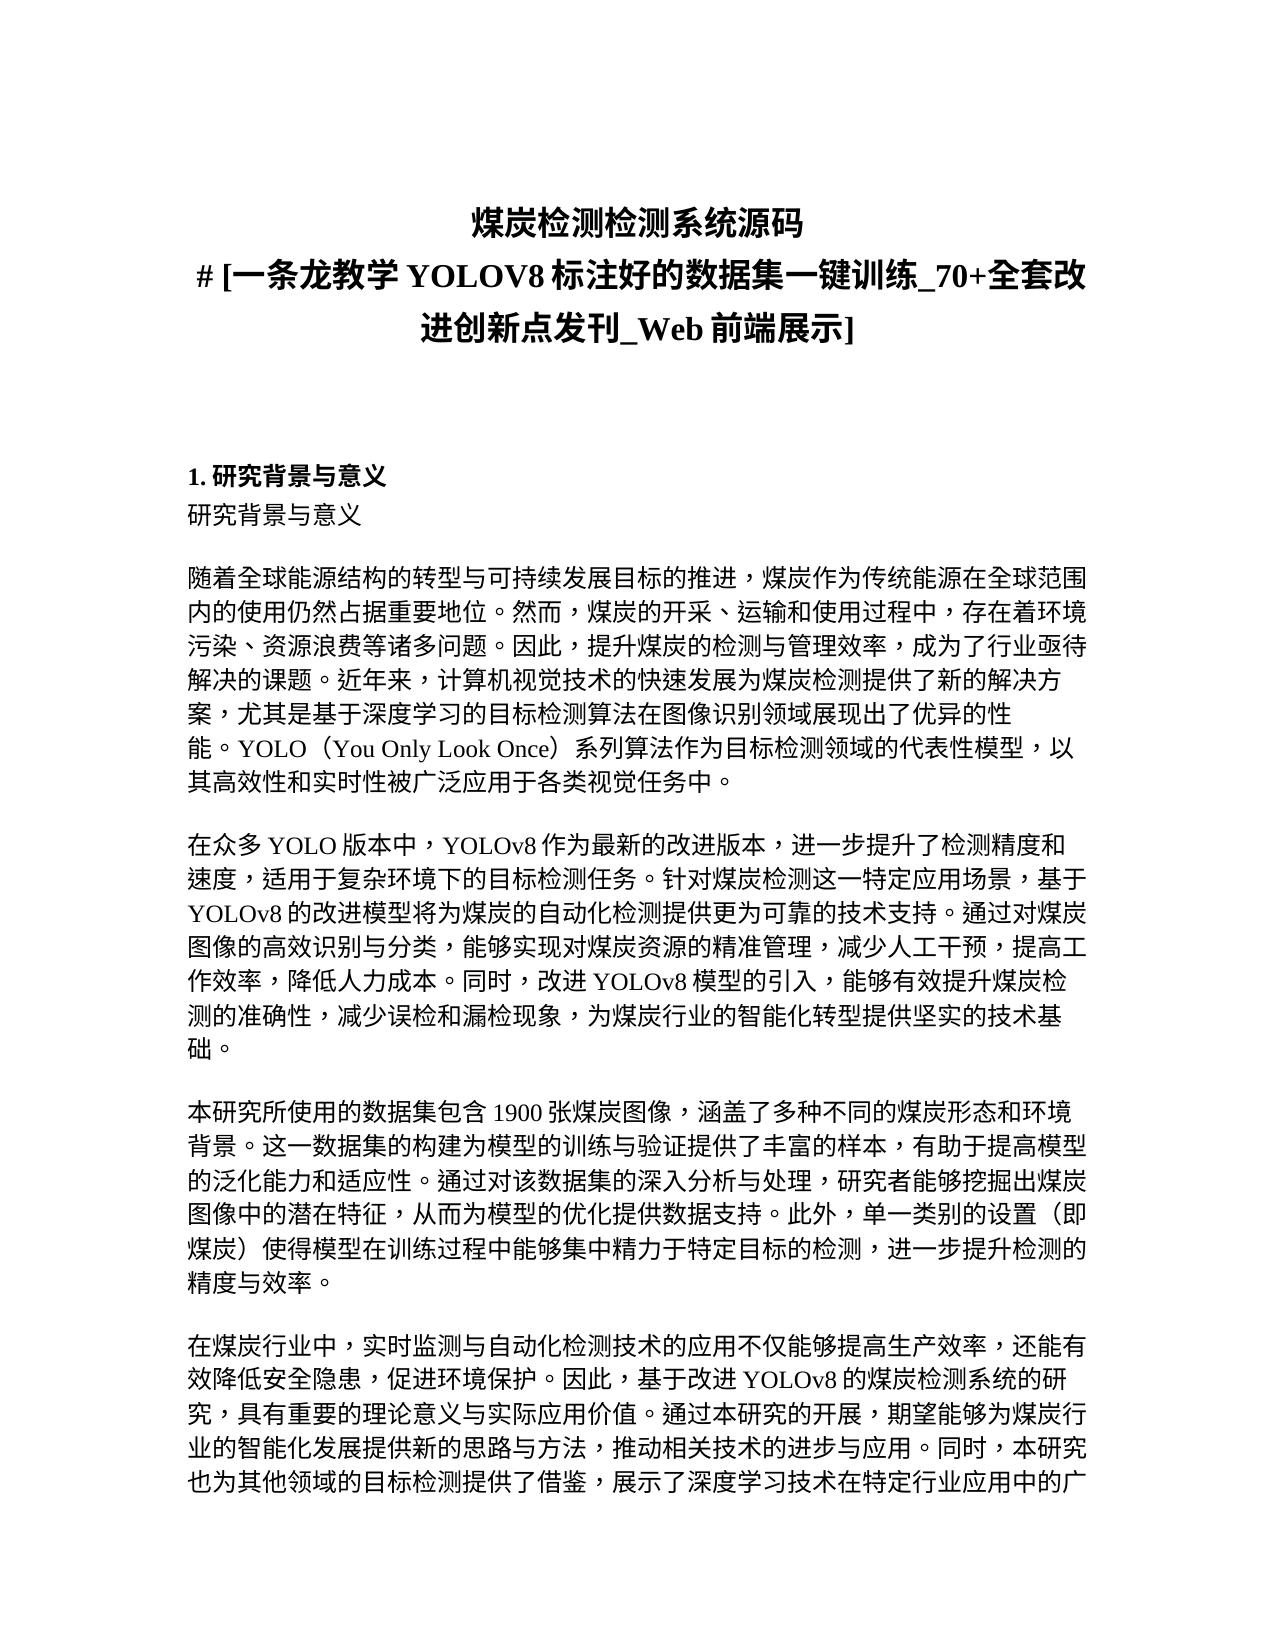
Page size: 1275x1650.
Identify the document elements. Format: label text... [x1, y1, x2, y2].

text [187, 498, 1087, 1498]
subtitle 煤炭检测检测系统源码 # [一条龙教学YOLOV8标注好的数据集一键训练_70+全套改进创新点发刊_Web前端展示] [187, 200, 1087, 350]
subtitle 1. 研究背景与意义 [187, 459, 1087, 493]
